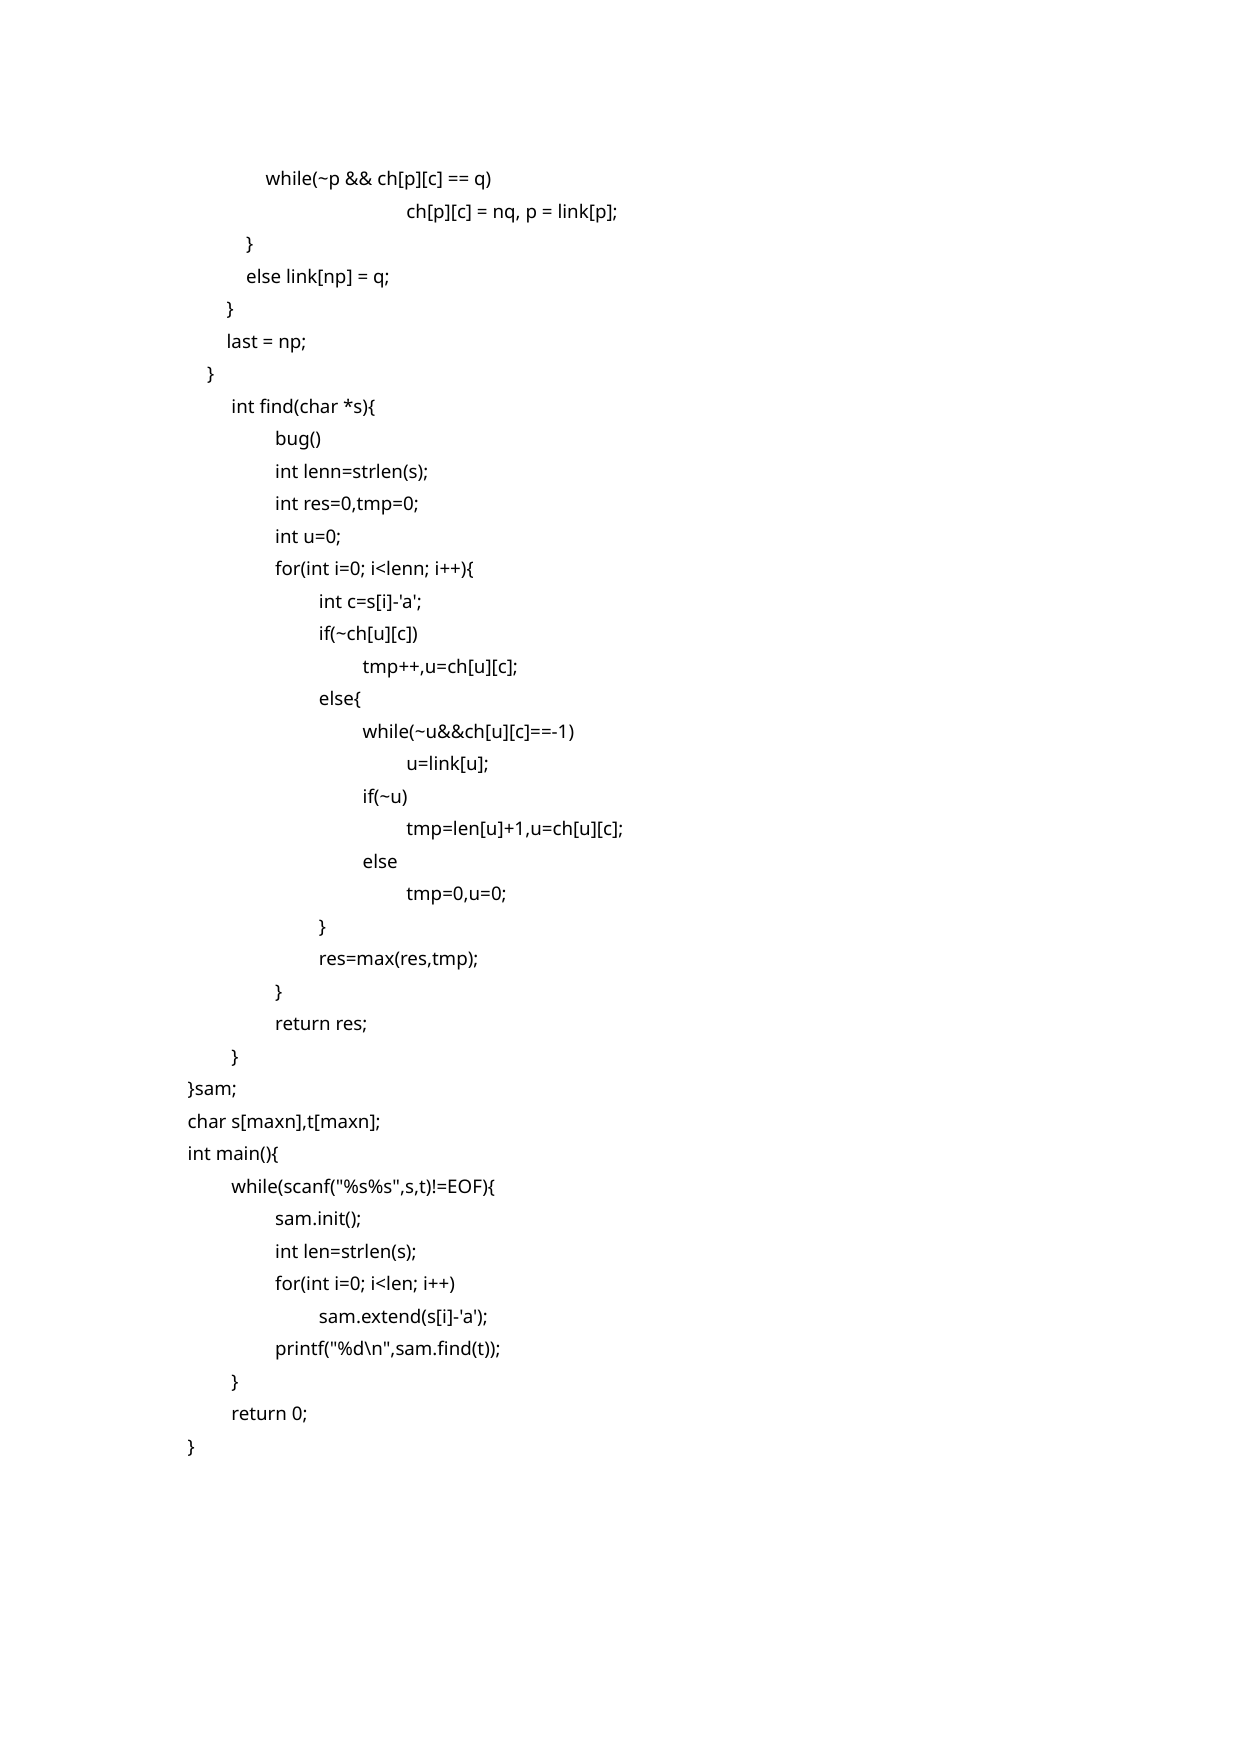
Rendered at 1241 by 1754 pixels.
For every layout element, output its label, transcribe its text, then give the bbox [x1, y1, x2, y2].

text last = np; [187, 324, 1053, 357]
text tmp=0,u=0; [187, 877, 1053, 909]
text sam.init(); [187, 1202, 1053, 1234]
text } [187, 1039, 1053, 1072]
text for(int i=0; i<len; i++) [187, 1267, 1053, 1299]
text else [187, 844, 1053, 877]
text return 0; [187, 1397, 1053, 1429]
text char s[maxn],t[maxn]; [187, 1104, 1053, 1137]
text } [187, 227, 1053, 259]
text for(int i=0; i<lenn; i++){ [187, 552, 1053, 584]
text bug() [187, 422, 1053, 454]
text tmp++,u=ch[u][c]; [187, 649, 1053, 682]
text }sam; [187, 1072, 1053, 1104]
text int res=0,tmp=0; [187, 487, 1053, 519]
text u=link[u]; [187, 747, 1053, 779]
text if(~u) [187, 779, 1053, 812]
text int lenn=strlen(s); [187, 454, 1053, 487]
text } [187, 909, 1053, 942]
text else{ [187, 682, 1053, 714]
text } [187, 292, 1053, 324]
text } [187, 1364, 1053, 1397]
text else link[np] = q; [187, 259, 1053, 292]
text } [187, 974, 1053, 1007]
text ch[p][c] = nq, p = link[p]; [187, 194, 1053, 227]
text } [187, 357, 1053, 389]
text while(scanf("%s%s",s,t)!=EOF){ [187, 1169, 1053, 1202]
text sam.extend(s[i]-'a'); [187, 1299, 1053, 1332]
text printf("%d\n",sam.find(t)); [187, 1332, 1053, 1364]
text int len=strlen(s); [187, 1234, 1053, 1267]
text } [187, 1429, 1053, 1462]
text int main(){ [187, 1137, 1053, 1169]
text while(~p && ch[p][c] == q) [187, 162, 1053, 194]
text if(~ch[u][c]) [187, 617, 1053, 649]
text while(~u&&ch[u][c]==-1) [187, 714, 1053, 747]
text res=max(res,tmp); [187, 942, 1053, 974]
text tmp=len[u]+1,u=ch[u][c]; [187, 812, 1053, 844]
text int u=0; [187, 519, 1053, 552]
text int find(char *s){ [187, 389, 1053, 422]
text return res; [187, 1007, 1053, 1039]
text int c=s[i]-'a'; [187, 584, 1053, 617]
